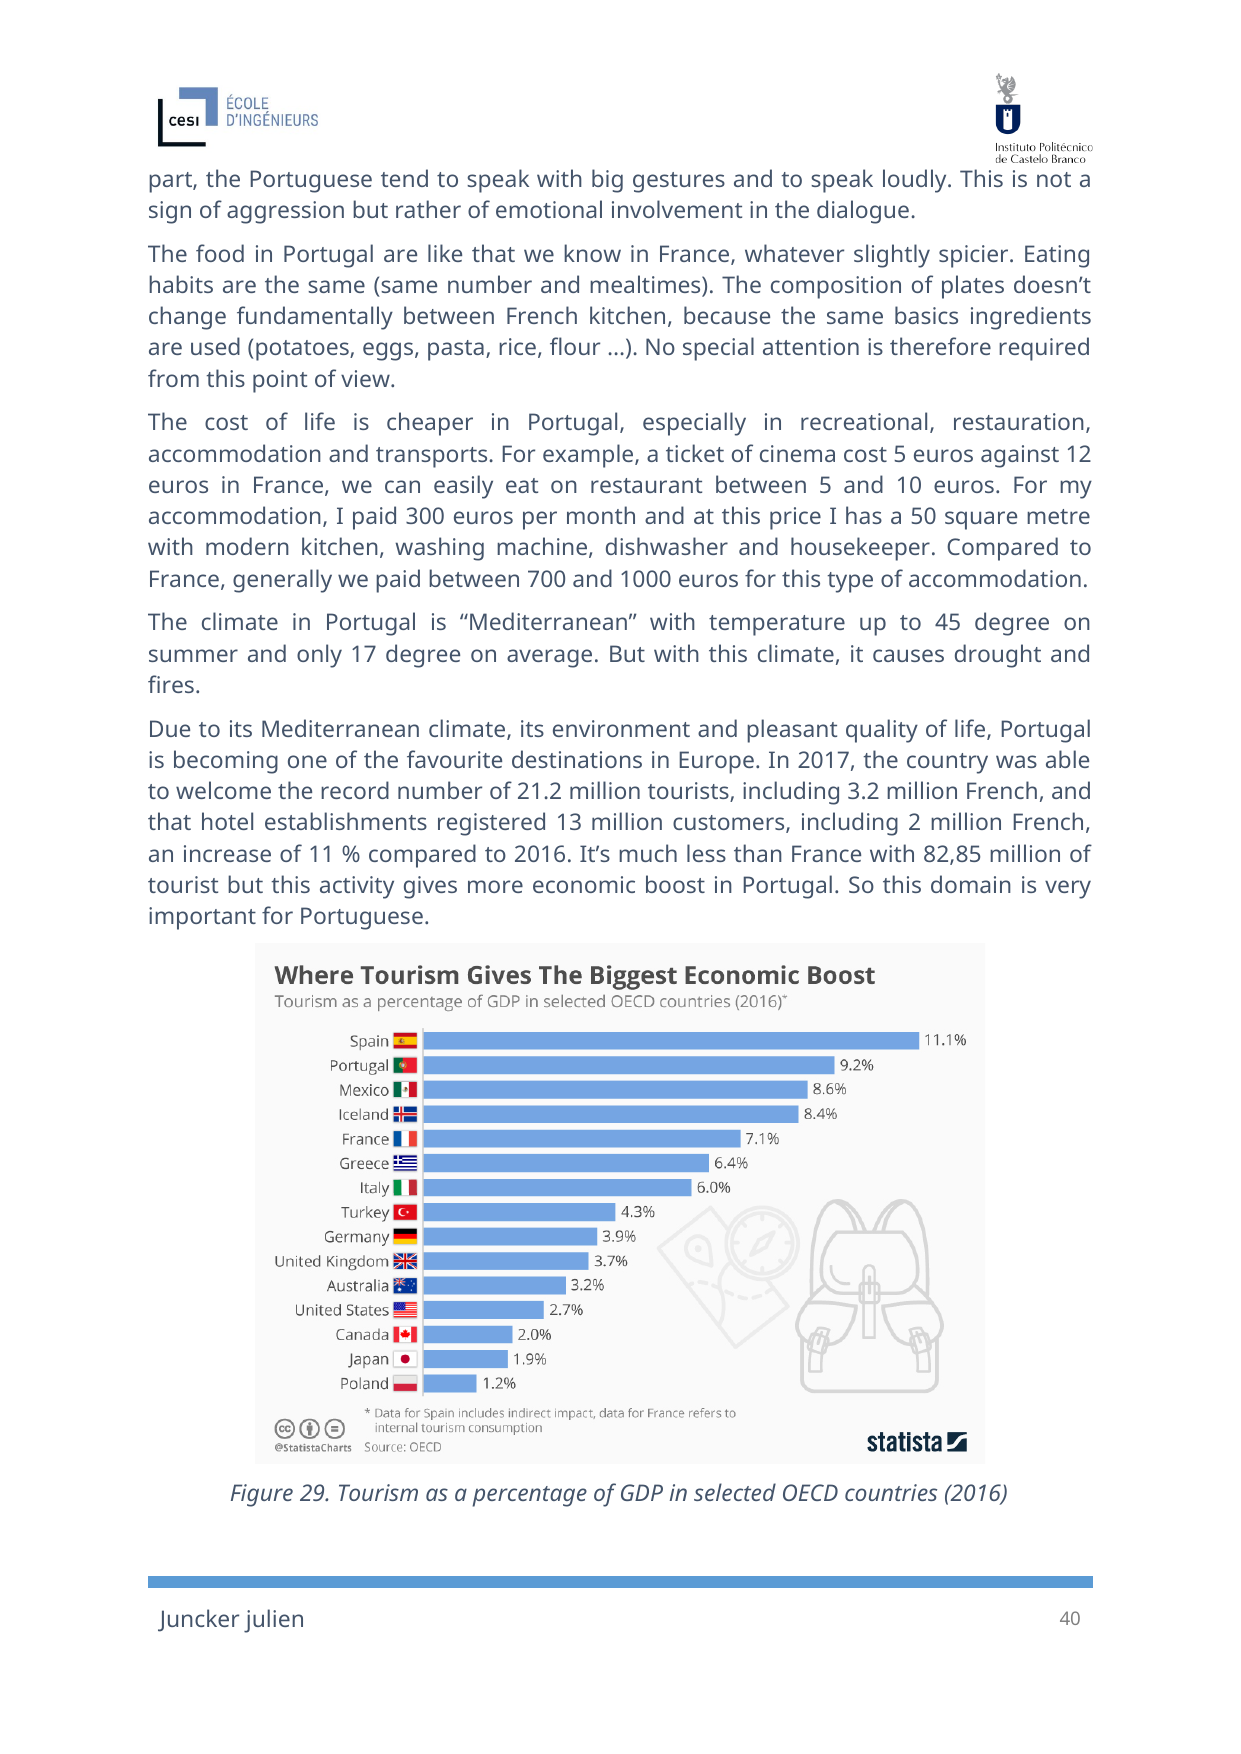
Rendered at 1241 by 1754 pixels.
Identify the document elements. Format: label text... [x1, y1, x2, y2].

picture [255, 943, 986, 1464]
picture [147, 77, 325, 163]
text The food in Portugal are like that we know in France, whatever slightly spicier. Eating habits are the same (same number and mealtimes). The composition of plates doesn’t change fundamentally between French kitchen, because the same basics ingredients are used (potatoes, eggs, pasta, rice, flour …). No special attention is therefore required from this point of view. [148, 238, 1093, 394]
text Figure 29. Tourism as a percentage of GDP in selected OECD countries (2016) [148, 1477, 1093, 1508]
text Due to its Mediterranean climate, its environment and pleasant quality of life, Portugal is becoming one of the favourite destinations in Europe. In 2017, the country was able to welcome the record number of 21.2 million tourists, including 3.2 million French, and that hotel establishments registered 13 million customers, including 2 million French, an increase of 11 % compared to 2016. It’s much less than France with 82,85 million of tourist but this activity gives more economic boost in Portugal. So this domain is very important for Portuguese. [148, 713, 1093, 931]
text The cost of life is cheaper in Portugal, especially in recreational, restauration, accommodation and transports. For example, a ticket of cinema cost 5 euros against 12 euros in France, we can easily eat on restaurant between 5 and 10 euros. For my accommodation, I paid 300 euros per month and at this price I has a 50 square metre with modern kitchen, washing machine, dishwasher and housekeeper. Compared to France, generally we paid between 700 and 1000 euros for this type of accommodation. [148, 406, 1093, 594]
picture [995, 73, 1093, 163]
text The climate in Portugal is “Mediterranean” with temperature up to 45 degree on summer and only 17 degree on average. But with this climate, it causes drought and fires. [148, 606, 1093, 700]
